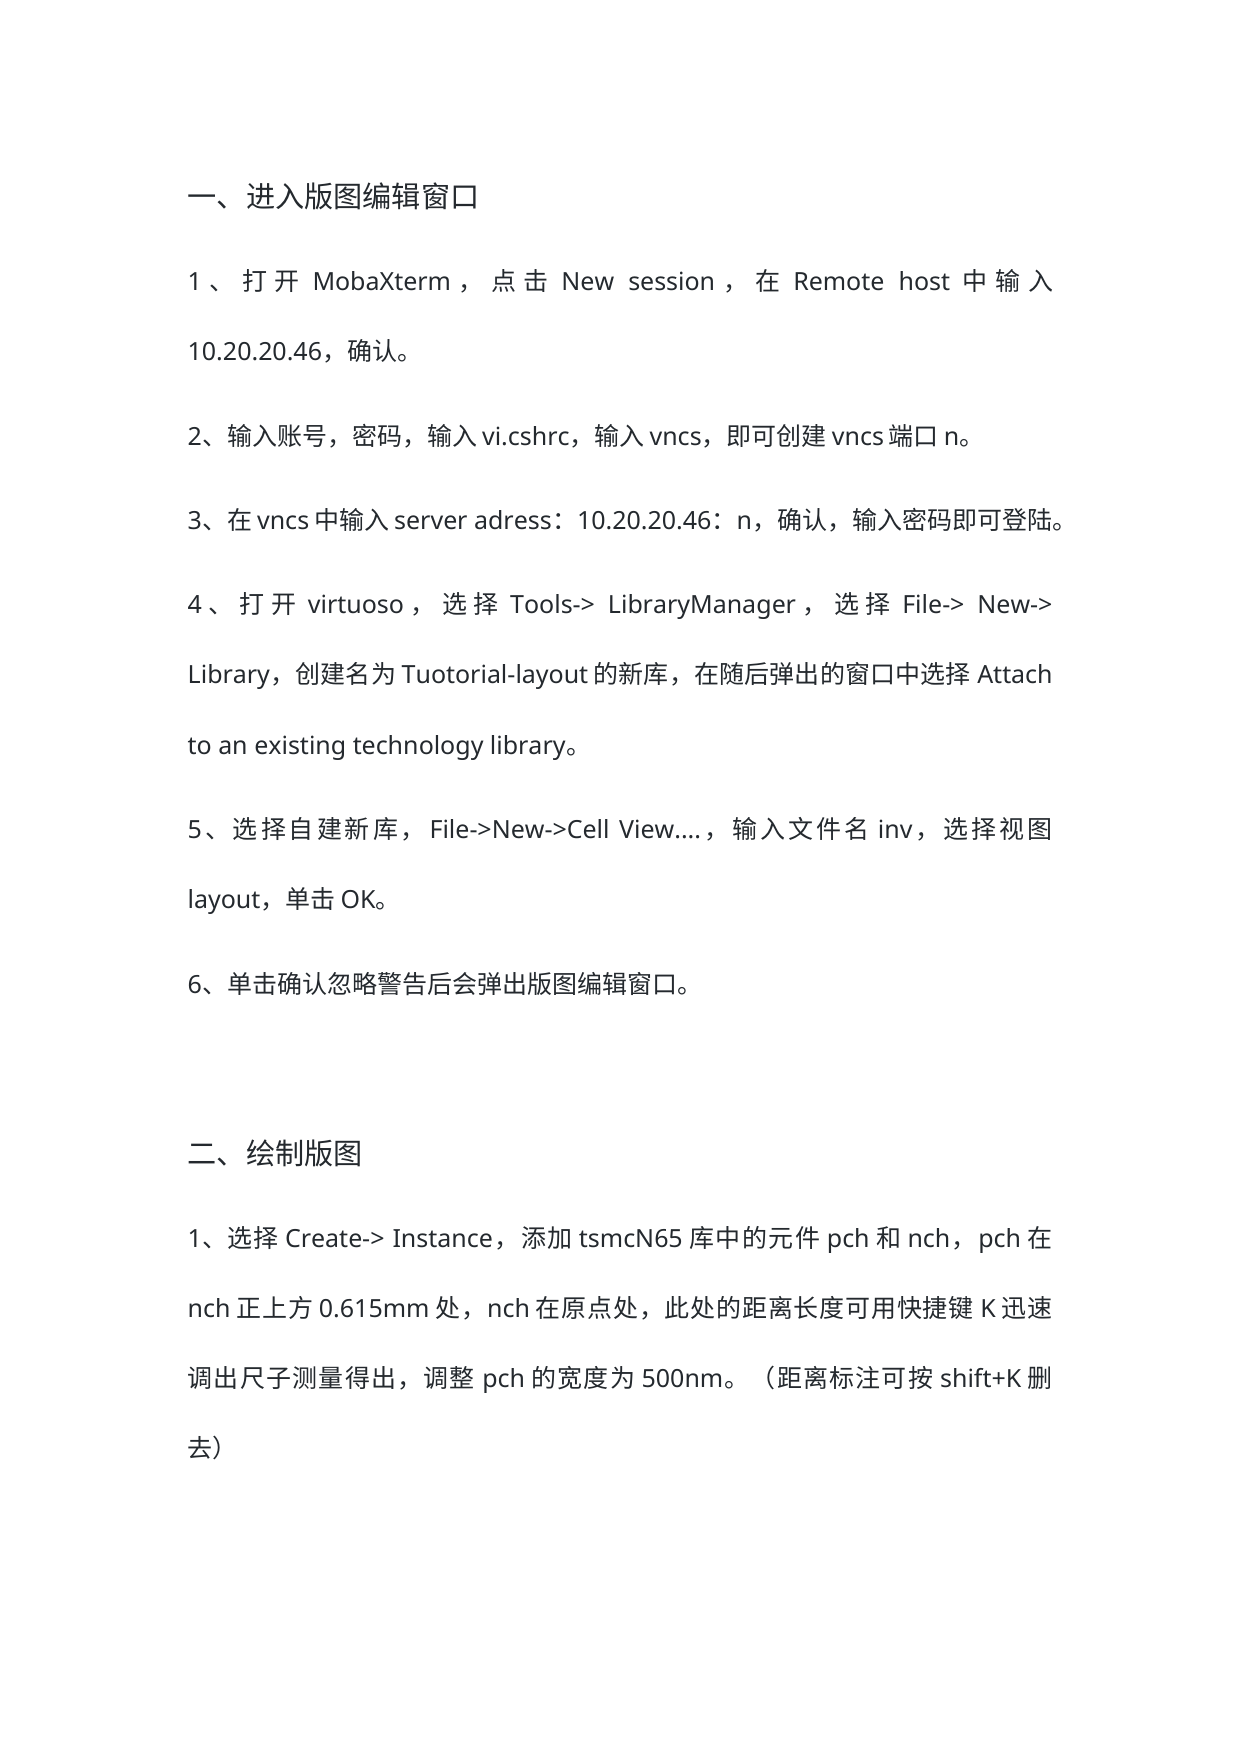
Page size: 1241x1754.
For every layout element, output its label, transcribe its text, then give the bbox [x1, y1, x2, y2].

text 一、进入版图编辑窗口 [187, 162, 1053, 227]
text 5、选择自建新库，File->New->Cell View....，输入文件名inv，选择视图layout，单击OK。 [187, 795, 1053, 930]
list 选择Create-> Instance，添加tsmcN65库中的元件pch和nch，pch在nch正上方0.615mm处，nch在原点处，此处的距离长度可用快捷键K迅速调出尺子测量得出，调整pch的宽度为500nm。（距离标注可按shift+K删去） [187, 1204, 1053, 1479]
list 绘制版图 [187, 1119, 1053, 1184]
text 2、输入账号，密码，输入vi.cshrc，输入vncs，即可创建vncs端口n。 [187, 402, 1053, 467]
text 3、在vncs中输入server adress：10.20.20.46：n，确认，输入密码即可登陆。 [187, 486, 1053, 551]
text 1、打开MobaXterm，点击New session，在Remote host中输入10.20.20.46，确认。 [187, 247, 1053, 382]
text 6、单击确认忽略警告后会弹出版图编辑窗口。 [187, 950, 1053, 1015]
text 4、打开virtuoso，选择Tools-> LibraryManager，选择File-> New-> Library，创建名为Tuotorial-layout的新库，在随后弹出的窗口中选择Attach to an existing technology library。 [187, 571, 1053, 776]
